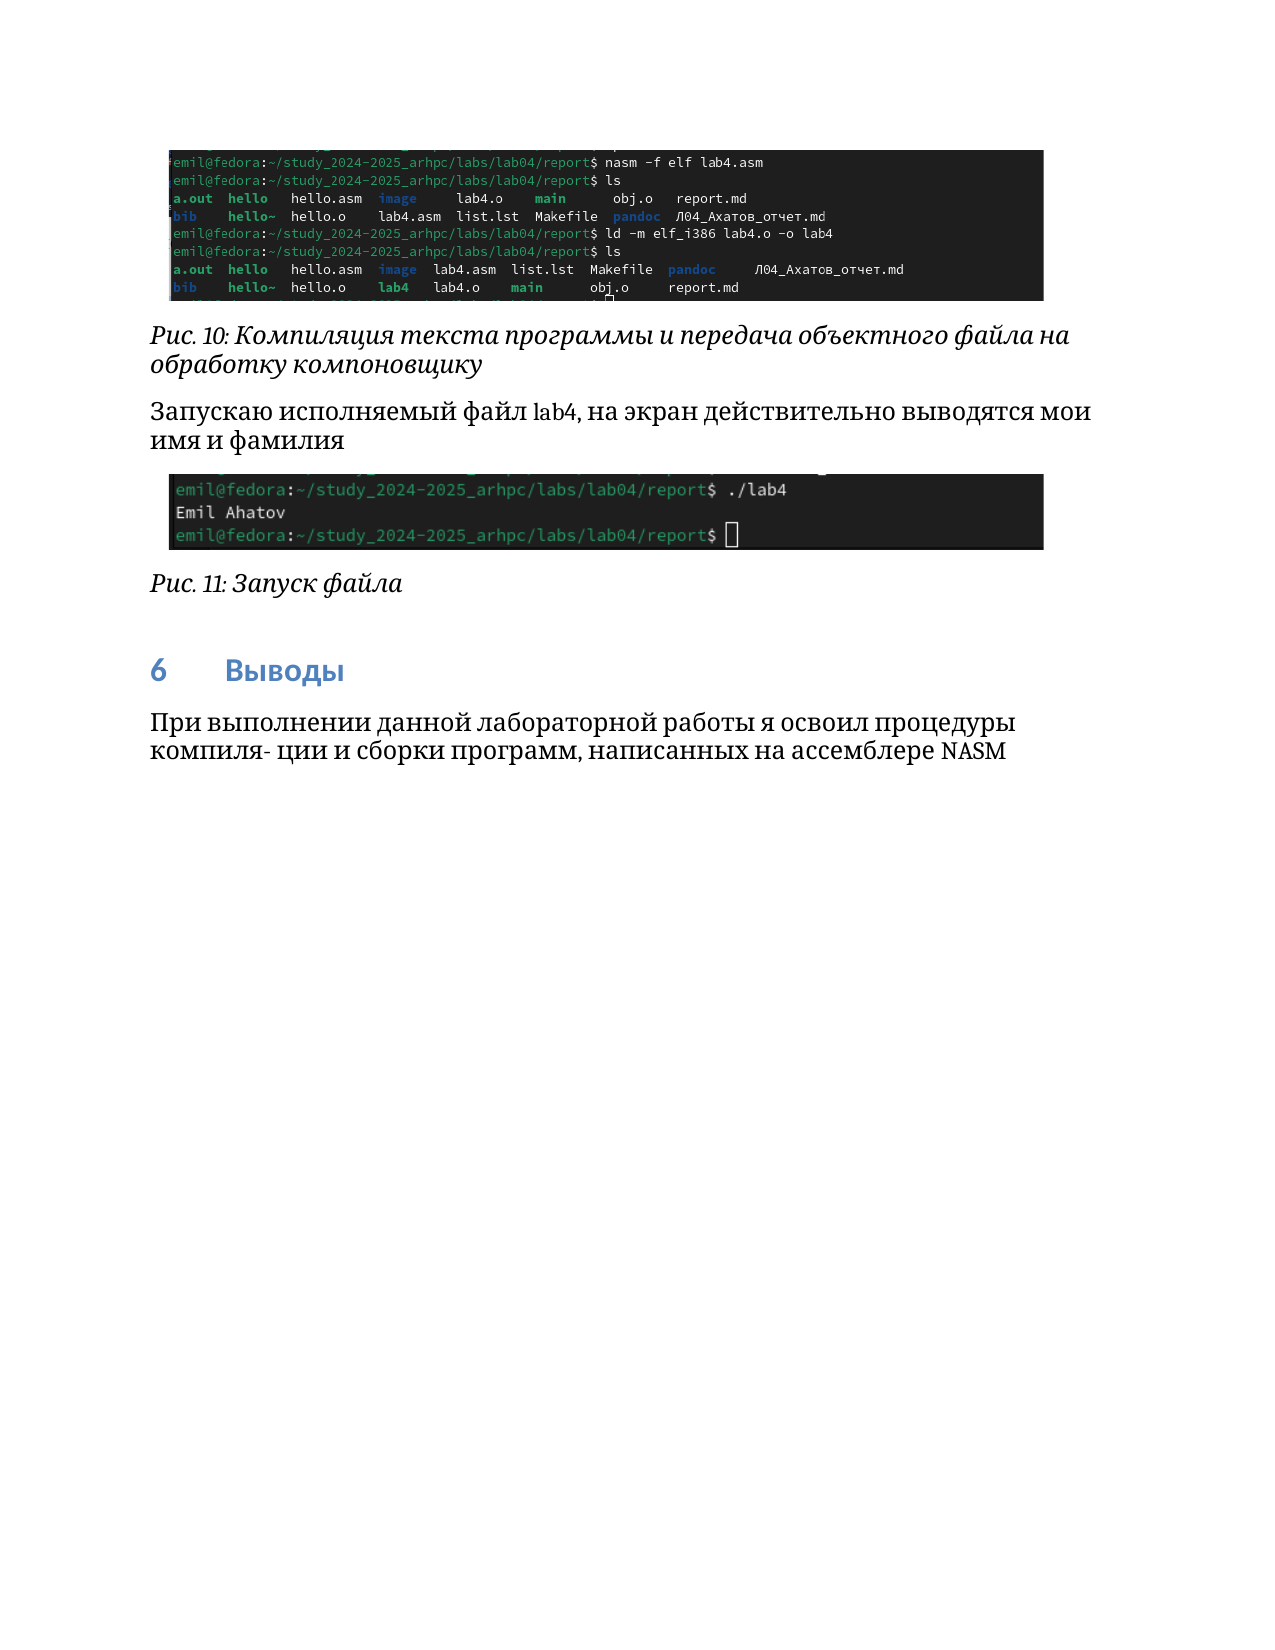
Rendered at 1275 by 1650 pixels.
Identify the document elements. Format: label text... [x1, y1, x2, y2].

text Рис. 10: Компиляция текста программы и передача объектного файла на обработку компоновщику [150, 322, 1125, 379]
picture [168, 150, 1044, 301]
text Запускаю исполняемый файл lab4, на экран действительно выводятся мои имя и фамилия [150, 398, 1125, 456]
picture [168, 474, 1044, 550]
text Рис. 11: Запуск файла [150, 570, 1125, 599]
text При выполнении данной лабораторной работы я освоил процедуры компиля- ции и сборки программ, написанных на ассемблере NASM [150, 708, 1125, 766]
subtitle 6 Выводы [150, 649, 1125, 690]
